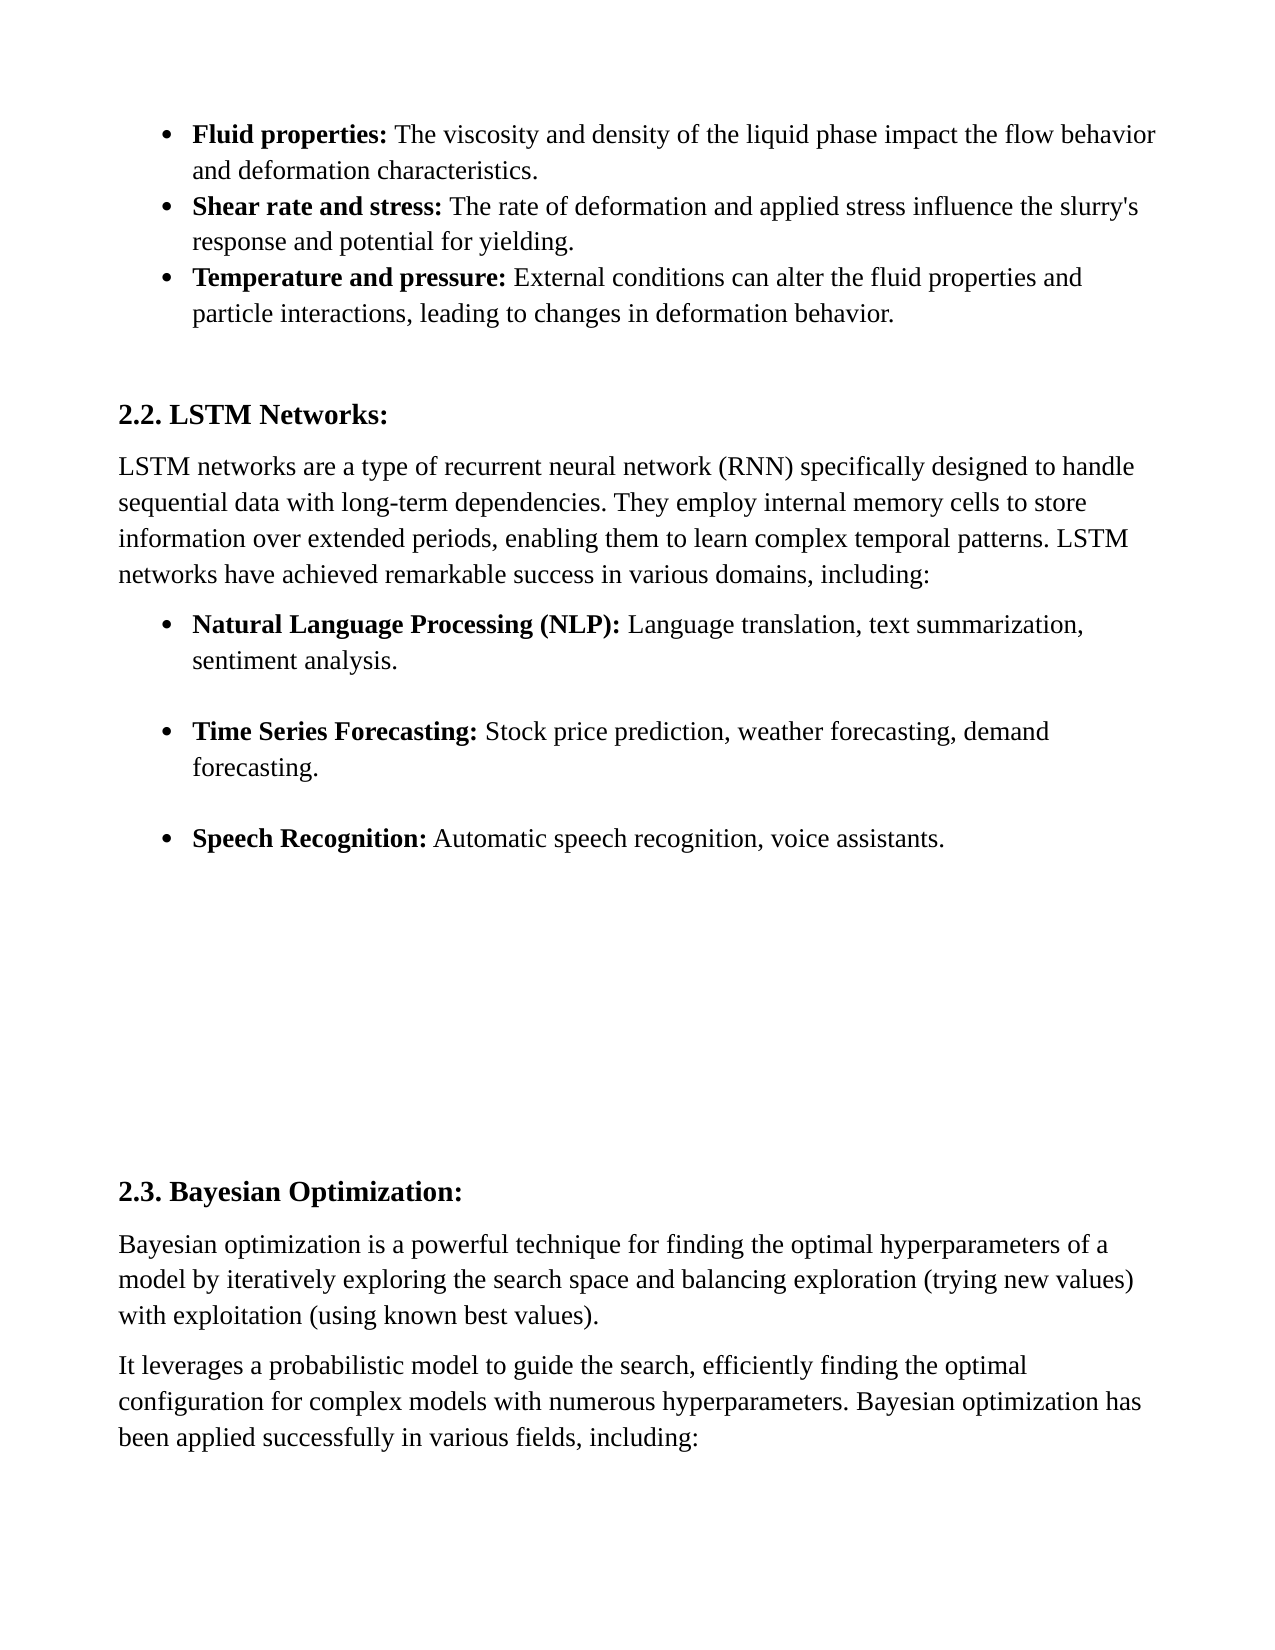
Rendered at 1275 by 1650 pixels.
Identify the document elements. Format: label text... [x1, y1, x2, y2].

text LSTM networks are a type of recurrent neural network (RNN) specifically designed to handle sequential data with long-term dependencies. They employ internal memory cells to store information over extended periods, enabling them to learn complex temporal patterns. LSTM networks have achieved remarkable success in various domains, including: [118, 451, 1157, 589]
list Temperature and pressure: External conditions can alter the fluid properties and particle interactions, leading to changes in deformation behavior. [162, 261, 1157, 328]
list Speech Recognition: Automatic speech recognition, voice assistants. [162, 822, 1157, 853]
text Bayesian optimization is a powerful technique for finding the optimal hyperparameters of a model by iteratively exploring the search space and balancing exploration (trying new values) with exploitation (using known best values). [118, 1228, 1157, 1330]
list Natural Language Processing (NLP): Language translation, text summarization, sentiment analysis. [162, 608, 1157, 675]
text 2.2. LSTM Networks: [118, 397, 1157, 431]
text It leverages a probabilistic model to guide the search, efficiently finding the optimal configuration for complex models with numerous hyperparameters. Bayesian optimization has been applied successfully in various fields, including: [118, 1349, 1157, 1452]
text 2.3. Bayesian Optimization: [118, 1174, 1157, 1208]
list Shear rate and stress: The rate of deformation and applied stress influence the slurry's response and potential for yielding. [162, 189, 1157, 256]
list Time Series Forecasting: Stock price prediction, weather forecasting, demand forecasting. [162, 715, 1157, 782]
list Fluid properties: The viscosity and density of the liquid phase impact the flow behavior and deformation characteristics. [162, 118, 1157, 185]
